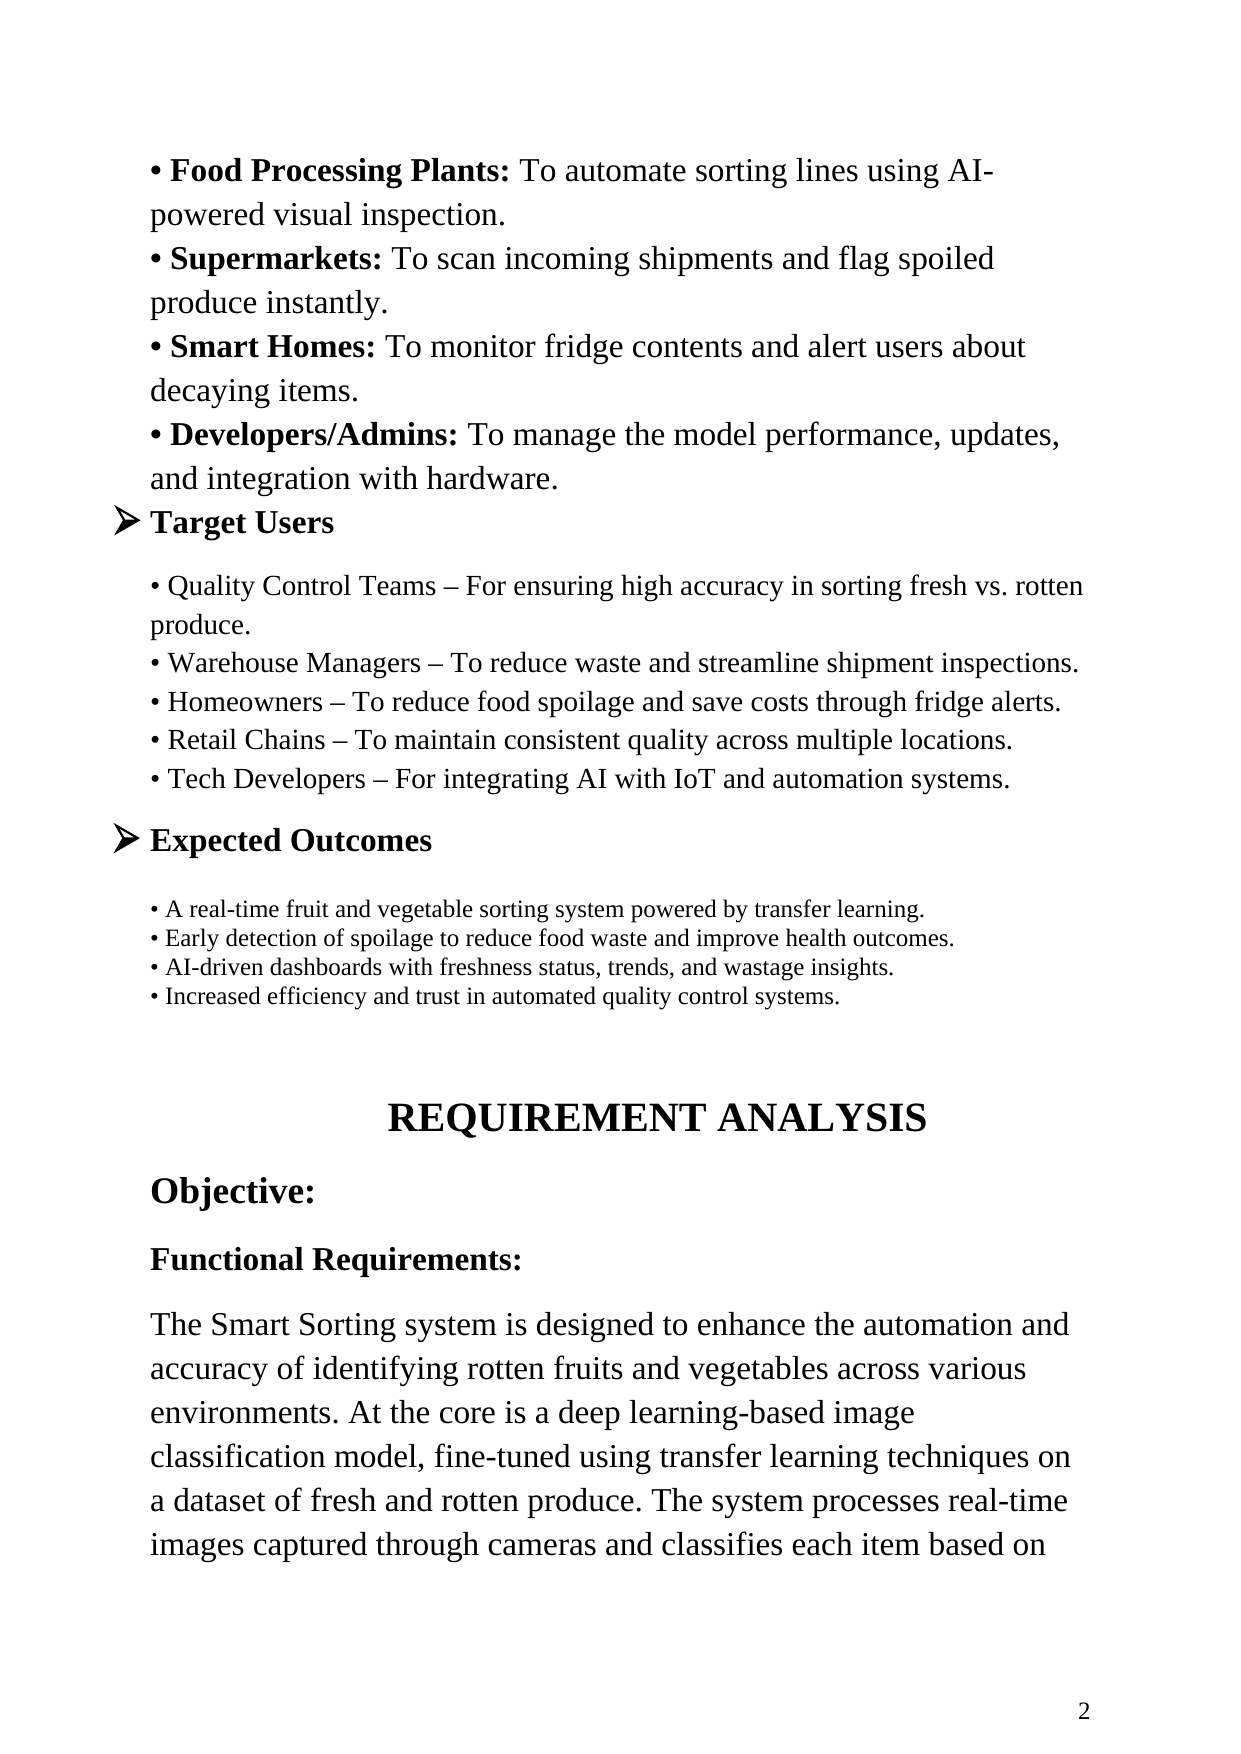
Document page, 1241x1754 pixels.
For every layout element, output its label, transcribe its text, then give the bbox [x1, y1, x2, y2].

text Functional Requirements: [150, 1239, 1090, 1277]
text • A real-time fruit and vegetable sorting system powered by transfer learning. • Early detection of spoilage to reduce food waste and improve health outcomes. • AI-driven dashboards with freshness status, trends, and wastage insights. • Increased efficiency and trust in automated quality control systems. [150, 894, 1090, 1009]
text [150, 1304, 1090, 1562]
list Expected Outcomes [66, 820, 1090, 859]
list • Food Processing Plants: To automate sorting lines using AI-powered visual inspection. • Supermarkets: To scan incoming shipments and flag spoiled produce instantly. • Smart Homes: To monitor fridge contents and alert users about decaying items. • Developers/Admins: To manage the model performance, updates, and integration with hardware. [150, 150, 1090, 497]
text • Quality Control Teams – For ensuring high accuracy in sorting fresh vs. rotten produce. • Warehouse Managers – To reduce waste and streamline shipment inspections. • Homeowners – To reduce food spoilage and save costs through fridge alerts. • Retail Chains – To maintain consistent quality across multiple locations. • Tech Developers – For integrating AI with IoT and automation systems. [150, 568, 1090, 794]
text REQUIREMENT ANALYSIS [225, 1093, 1090, 1141]
list Target Users [112, 502, 1090, 542]
subtitle Objective: [150, 1168, 1090, 1212]
